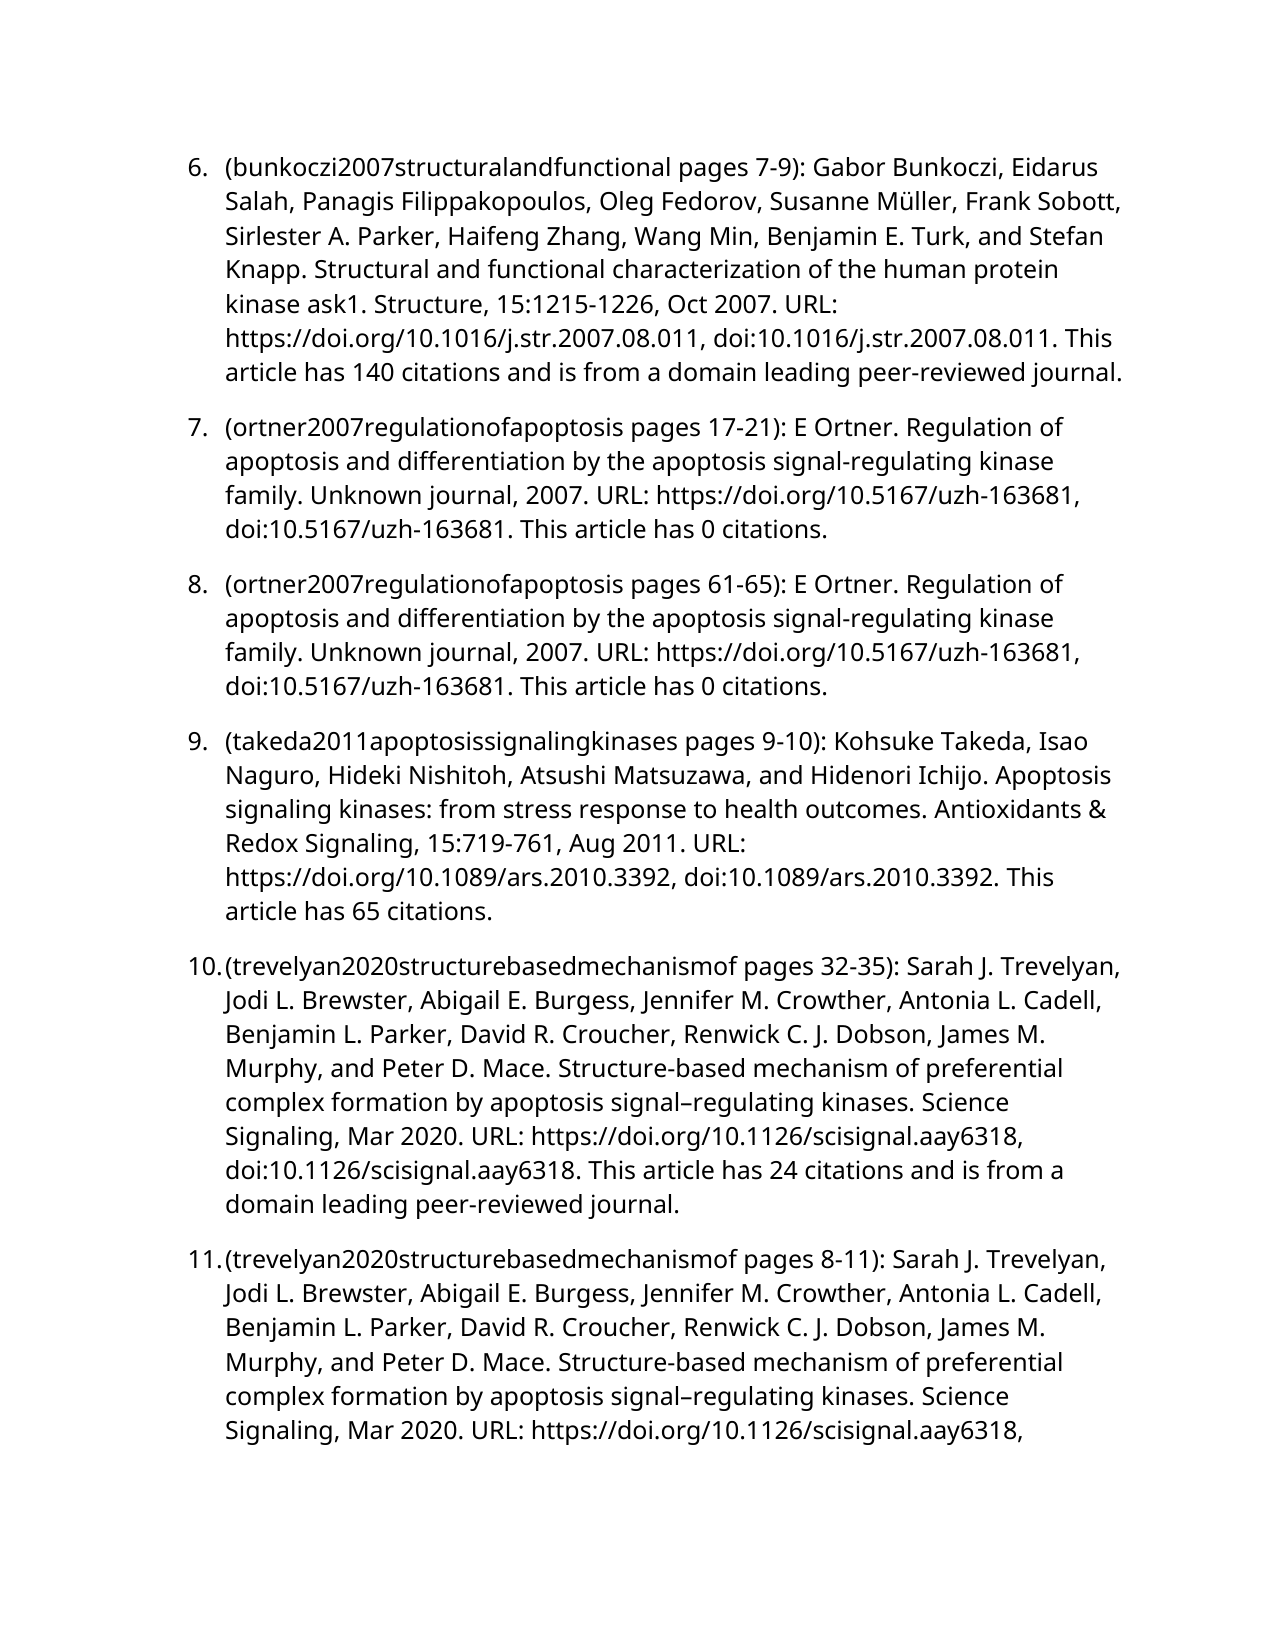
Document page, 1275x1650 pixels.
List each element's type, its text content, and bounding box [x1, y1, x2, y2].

list (bunkoczi2007structuralandfunctional pages 7-9): Gabor Bunkoczi, Eidarus Salah, Panagis Filippakopoulos, Oleg Fedorov, Susanne Müller, Frank Sobott, Sirlester A. Parker, Haifeng Zhang, Wang Min, Benjamin E. Turk, and Stefan Knapp. Structural and functional characterization of the human protein kinase ask1. Structure, 15:1215-1226, Oct 2007. URL: https://doi.org/10.1016/j.str.2007.08.011, doi:10.1016/j.str.2007.08.011. This article has 140 citations and is from a domain leading peer-reviewed journal. [187, 150, 1125, 388]
list (trevelyan2020structurebasedmechanismof pages 32-35): Sarah J. Trevelyan, Jodi L. Brewster, Abigail E. Burgess, Jennifer M. Crowther, Antonia L. Cadell, Benjamin L. Parker, David R. Croucher, Renwick C. J. Dobson, James M. Murphy, and Peter D. Mace. Structure-based mechanism of preferential complex formation by apoptosis signal–regulating kinases. Science Signaling, Mar 2020. URL: https://doi.org/10.1126/scisignal.aay6318, doi:10.1126/scisignal.aay6318. This article has 24 citations and is from a domain leading peer-reviewed journal. [187, 949, 1125, 1221]
list (ortner2007regulationofapoptosis pages 61-65): E Ortner. Regulation of apoptosis and differentiation by the apoptosis signal-regulating kinase family. Unknown journal, 2007. URL: https://doi.org/10.5167/uzh-163681, doi:10.5167/uzh-163681. This article has 0 citations. [187, 566, 1125, 703]
list (takeda2011apoptosissignalingkinases pages 9-10): Kohsuke Takeda, Isao Naguro, Hideki Nishitoh, Atsushi Matsuzawa, and Hidenori Ichijo. Apoptosis signaling kinases: from stress response to health outcomes. Antioxidants & Redox Signaling, 15:719-761, Aug 2011. URL: https://doi.org/10.1089/ars.2010.3392, doi:10.1089/ars.2010.3392. This article has 65 citations. [187, 723, 1125, 928]
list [187, 1242, 1125, 1446]
list (ortner2007regulationofapoptosis pages 17-21): E Ortner. Regulation of apoptosis and differentiation by the apoptosis signal-regulating kinase family. Unknown journal, 2007. URL: https://doi.org/10.5167/uzh-163681, doi:10.5167/uzh-163681. This article has 0 citations. [187, 409, 1125, 546]
